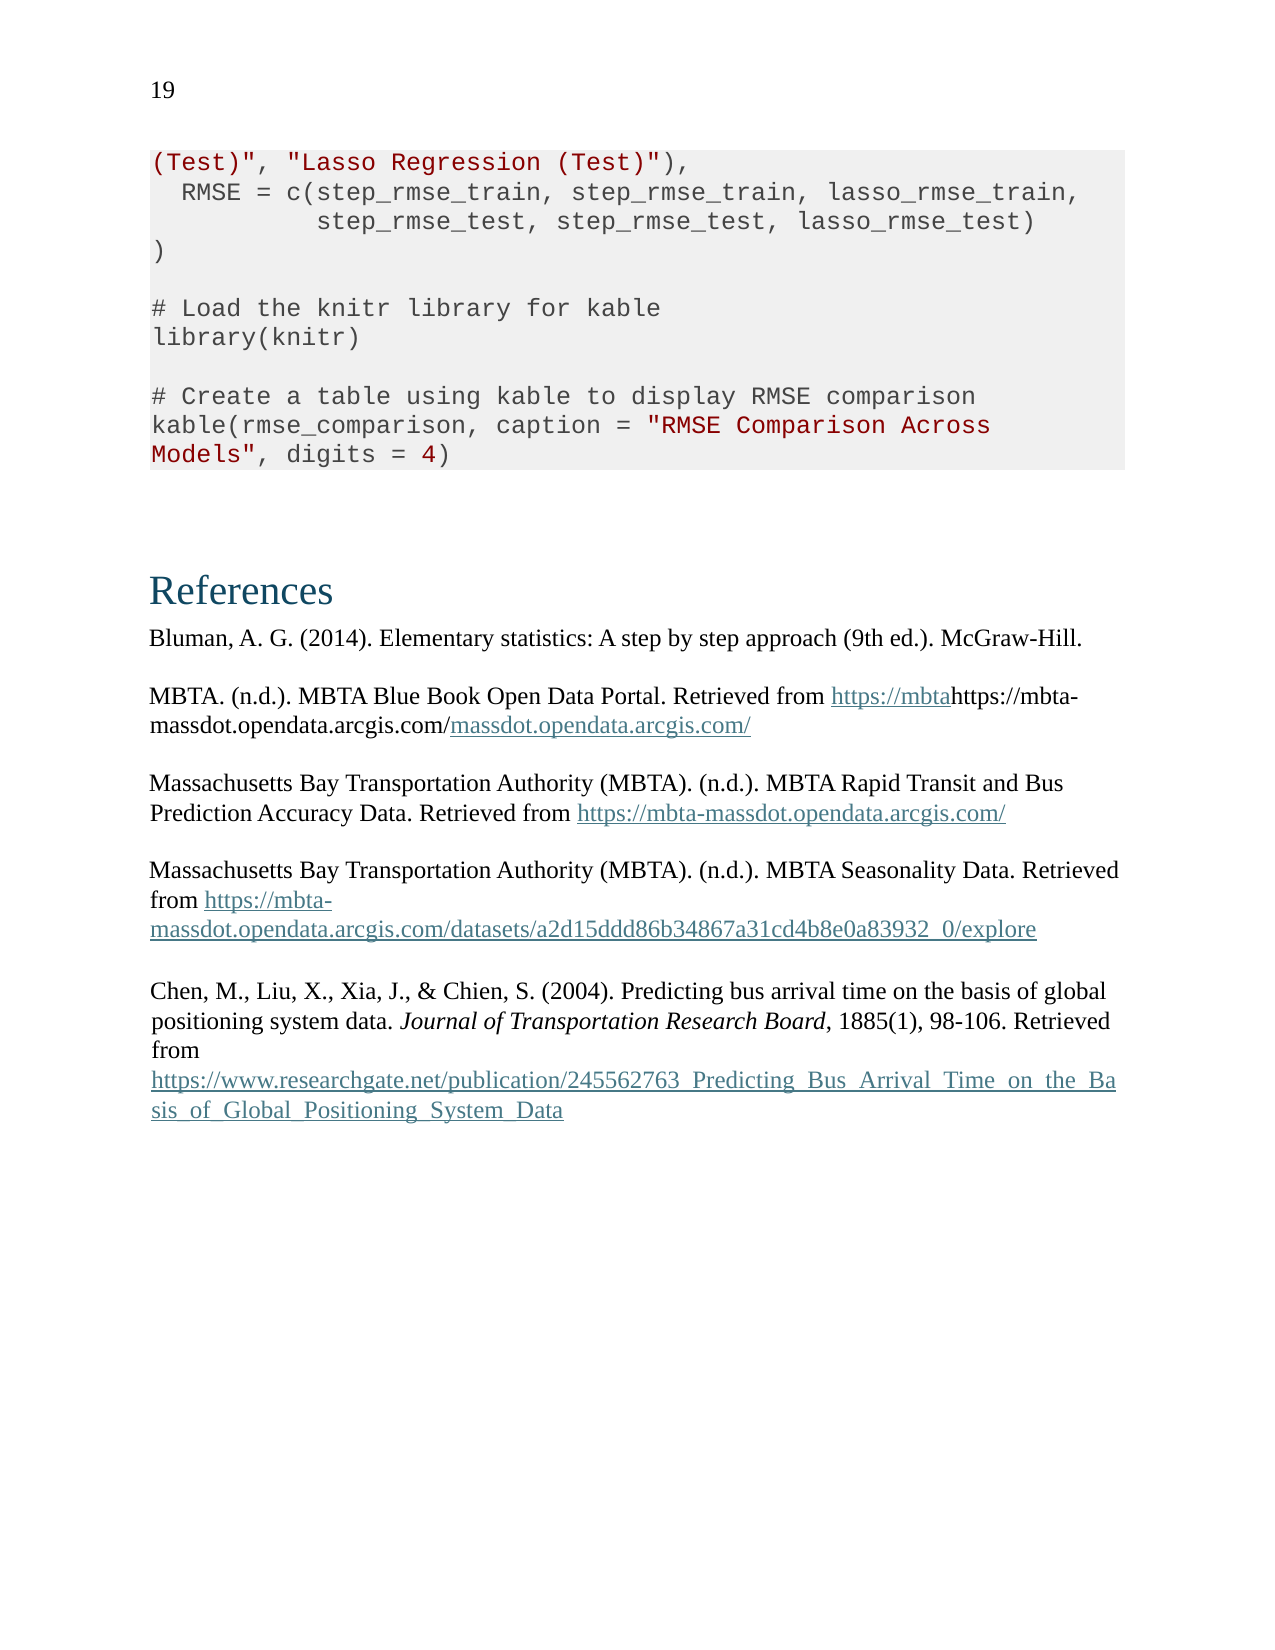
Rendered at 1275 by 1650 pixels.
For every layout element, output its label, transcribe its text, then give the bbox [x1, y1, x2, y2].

text Massachusetts Bay Transportation Authority (MBTA). (n.d.). MBTA Seasonality Data. Retrieved from https://mbta- [148, 855, 1125, 913]
text Chen, M., Liu, X., Xia, J., & Chien, S. (2004). Predicting bus arrival time on the basis of global positioning system data. Journal of Transportation Research Board, 1885(1), 98-106. Retrieved from https://www.researchgate.net/publication/245562763_Predicting_Bus_Arrival_Time_on_the_Basis_of_Global_Positioning_System_Data [150, 976, 1125, 1123]
text Massachusetts Bay Transportation Authority (MBTA). (n.d.). MBTA Rapid Transit and Bus Prediction Accuracy Data. Retrieved from https://mbta-massdot.opendata.arcgis.com/ [148, 768, 1125, 826]
text massdot.opendata.arcgis.com/datasets/a2d15ddd86b34867a31cd4b8e0a83932_0/explore [150, 914, 1125, 943]
text Bluman, A. G. (2014). Elementary statistics: A step by step approach (9th ed.). McGraw-Hill. [148, 623, 1125, 652]
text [150, 150, 1125, 470]
subtitle References [148, 566, 1125, 614]
text MBTA. (n.d.). MBTA Blue Book Open Data Portal. Retrieved from https://mbtahttps://mbta-massdot.opendata.arcgis.com/massdot.opendata.arcgis.com/ [148, 681, 1125, 739]
